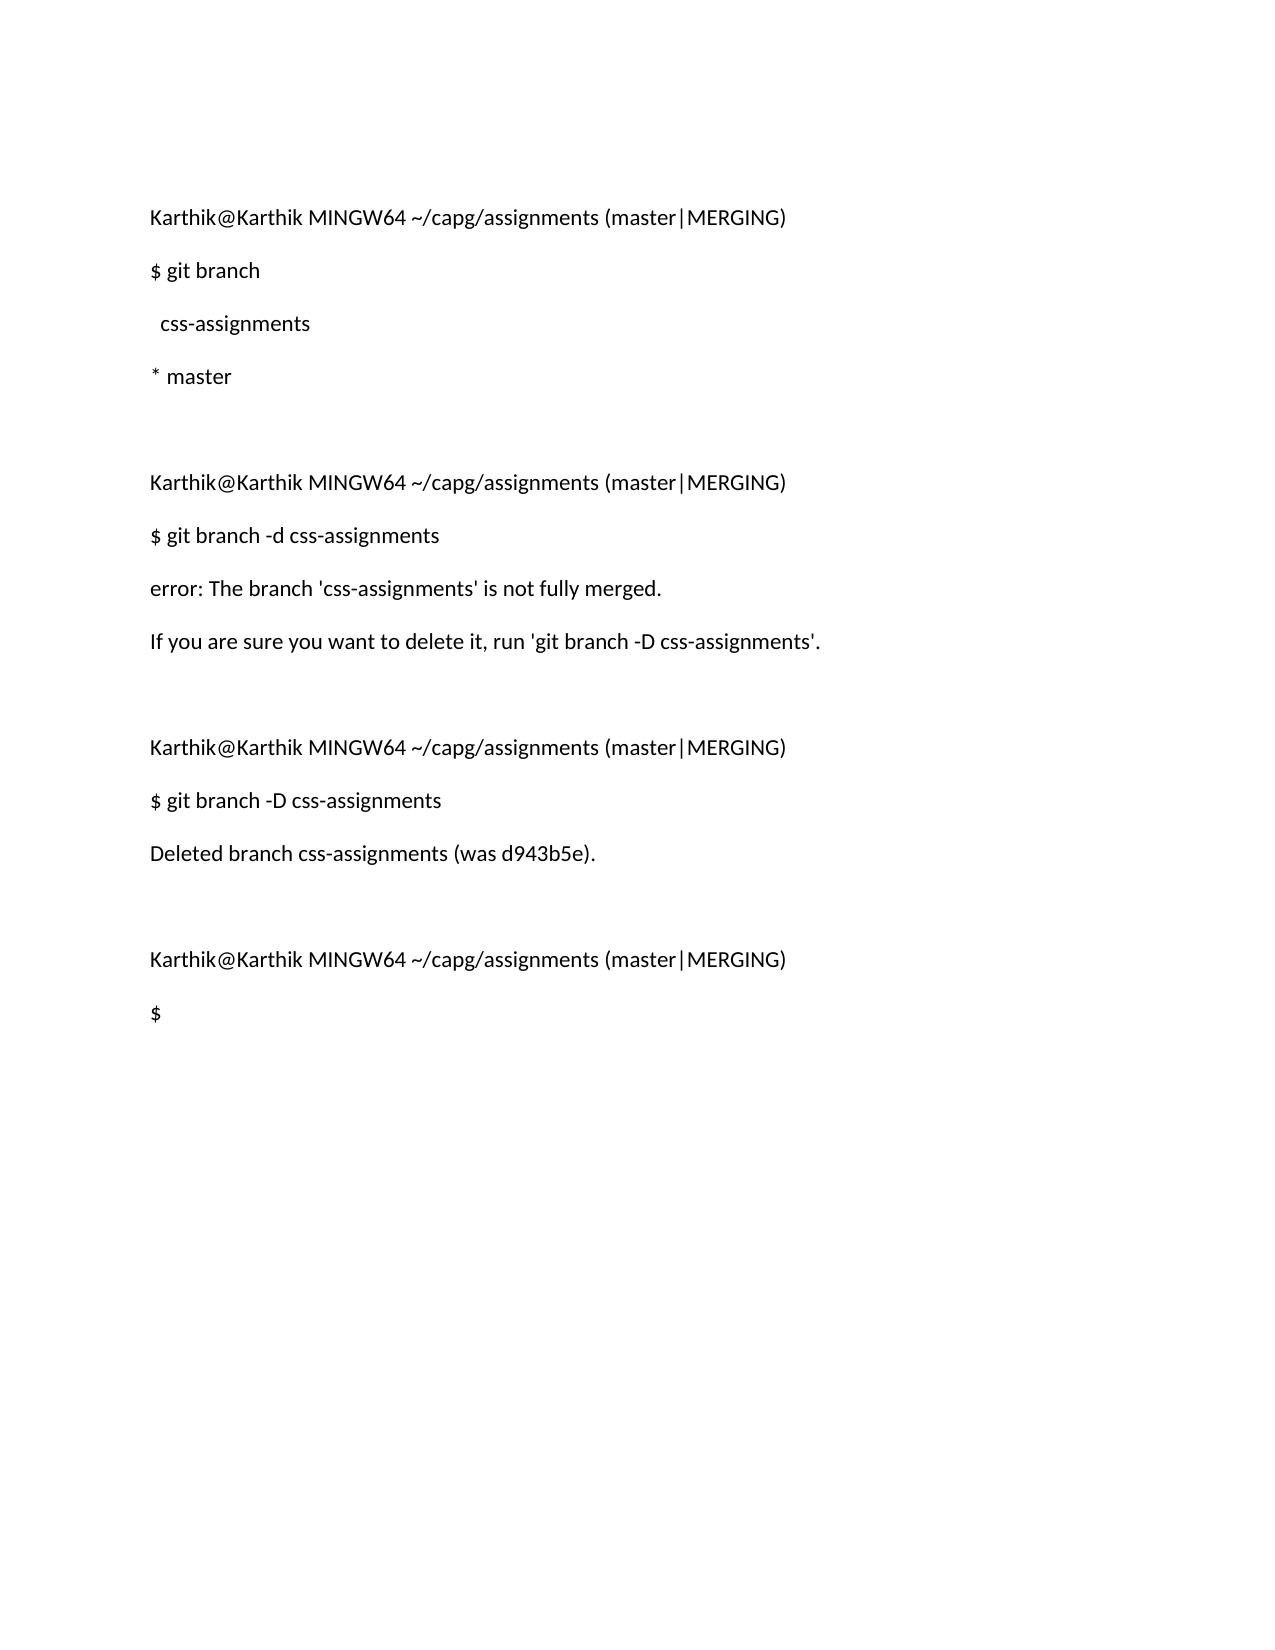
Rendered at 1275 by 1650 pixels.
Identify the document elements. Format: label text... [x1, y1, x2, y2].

text $ git branch -d css-assignments [150, 521, 1125, 549]
text $ git branch -D css-assignments [150, 786, 1125, 814]
text Karthik@Karthik MINGW64 ~/capg/assignments (master|MERGING) [150, 733, 1125, 761]
text $ [150, 998, 1125, 1026]
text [150, 203, 1125, 231]
text $ git branch [150, 256, 1125, 284]
text css-assignments [150, 309, 1125, 337]
text Deleted branch css-assignments (was d943b5e). [150, 839, 1125, 867]
text If you are sure you want to delete it, run 'git branch -D css-assignments'. [150, 627, 1125, 655]
text * master [150, 362, 1125, 390]
text error: The branch 'css-assignments' is not fully merged. [150, 574, 1125, 602]
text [150, 468, 1125, 496]
text Karthik@Karthik MINGW64 ~/capg/assignments (master|MERGING) [150, 945, 1125, 973]
